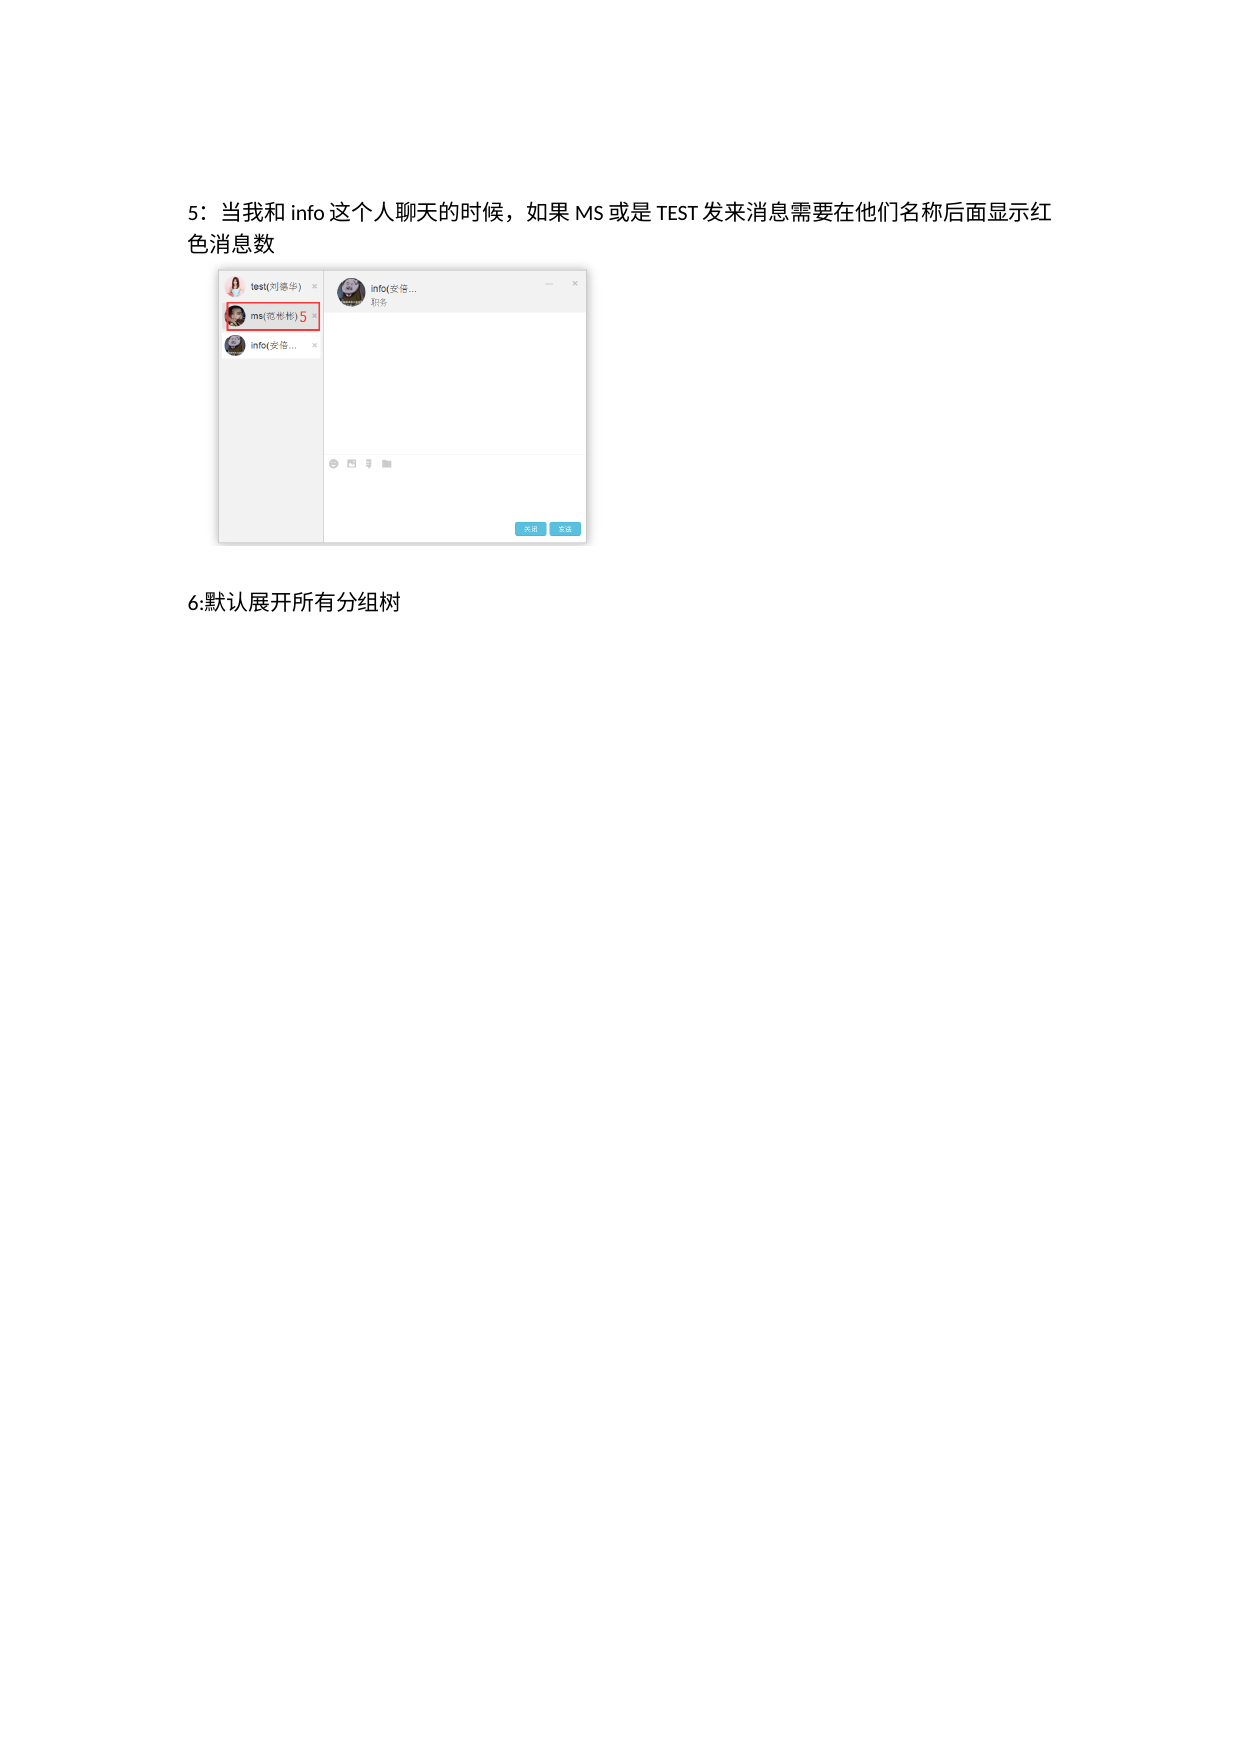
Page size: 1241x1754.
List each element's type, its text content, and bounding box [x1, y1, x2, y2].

picture [187, 259, 658, 546]
text 6:默认展开所有分组树 [187, 584, 1053, 617]
text 5：当我和info这个人聊天的时候，如果 MS 或是TEST发来消息需要在他们名称后面显示红色消息数 [187, 194, 1053, 259]
